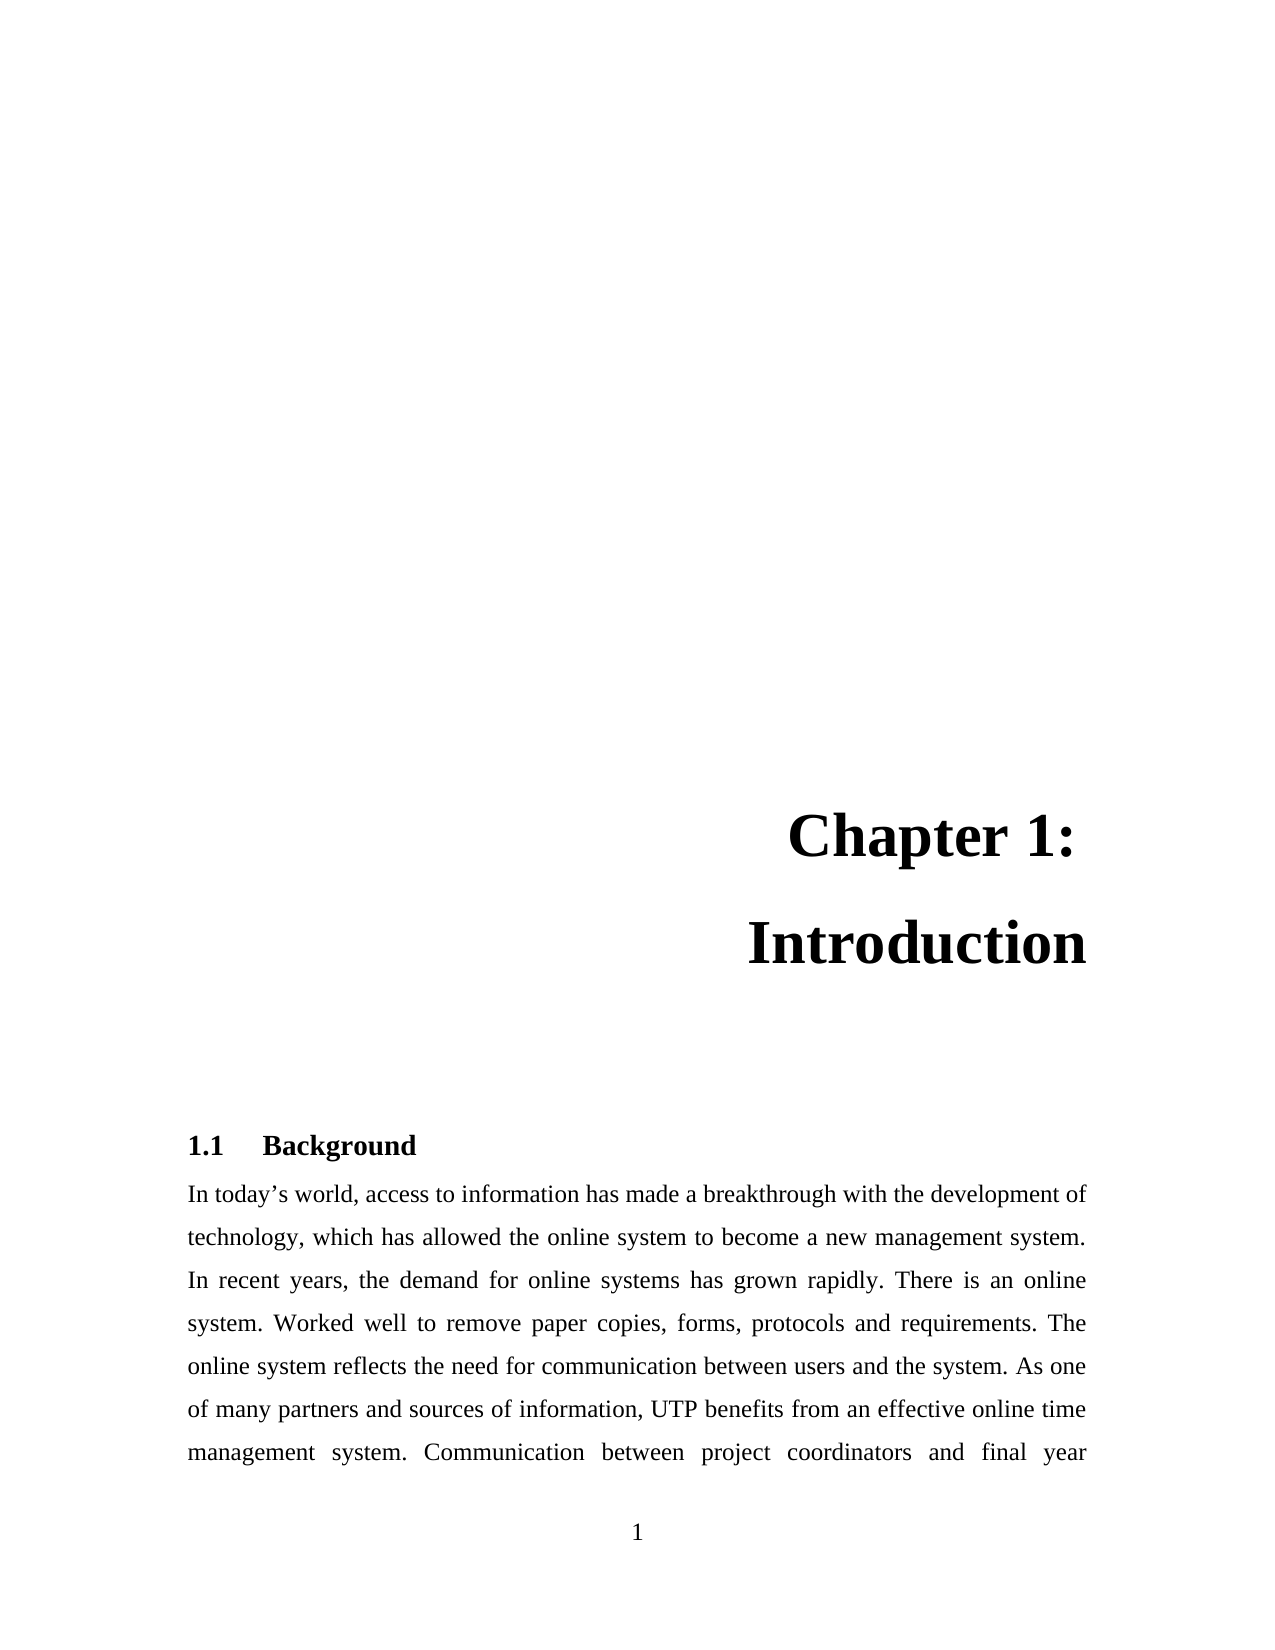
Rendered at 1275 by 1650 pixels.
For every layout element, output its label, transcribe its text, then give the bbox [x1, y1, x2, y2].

text Chapter 1: [787, 797, 1087, 869]
list Background [187, 1128, 1087, 1162]
text Introduction [187, 905, 1087, 977]
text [187, 1179, 1087, 1466]
